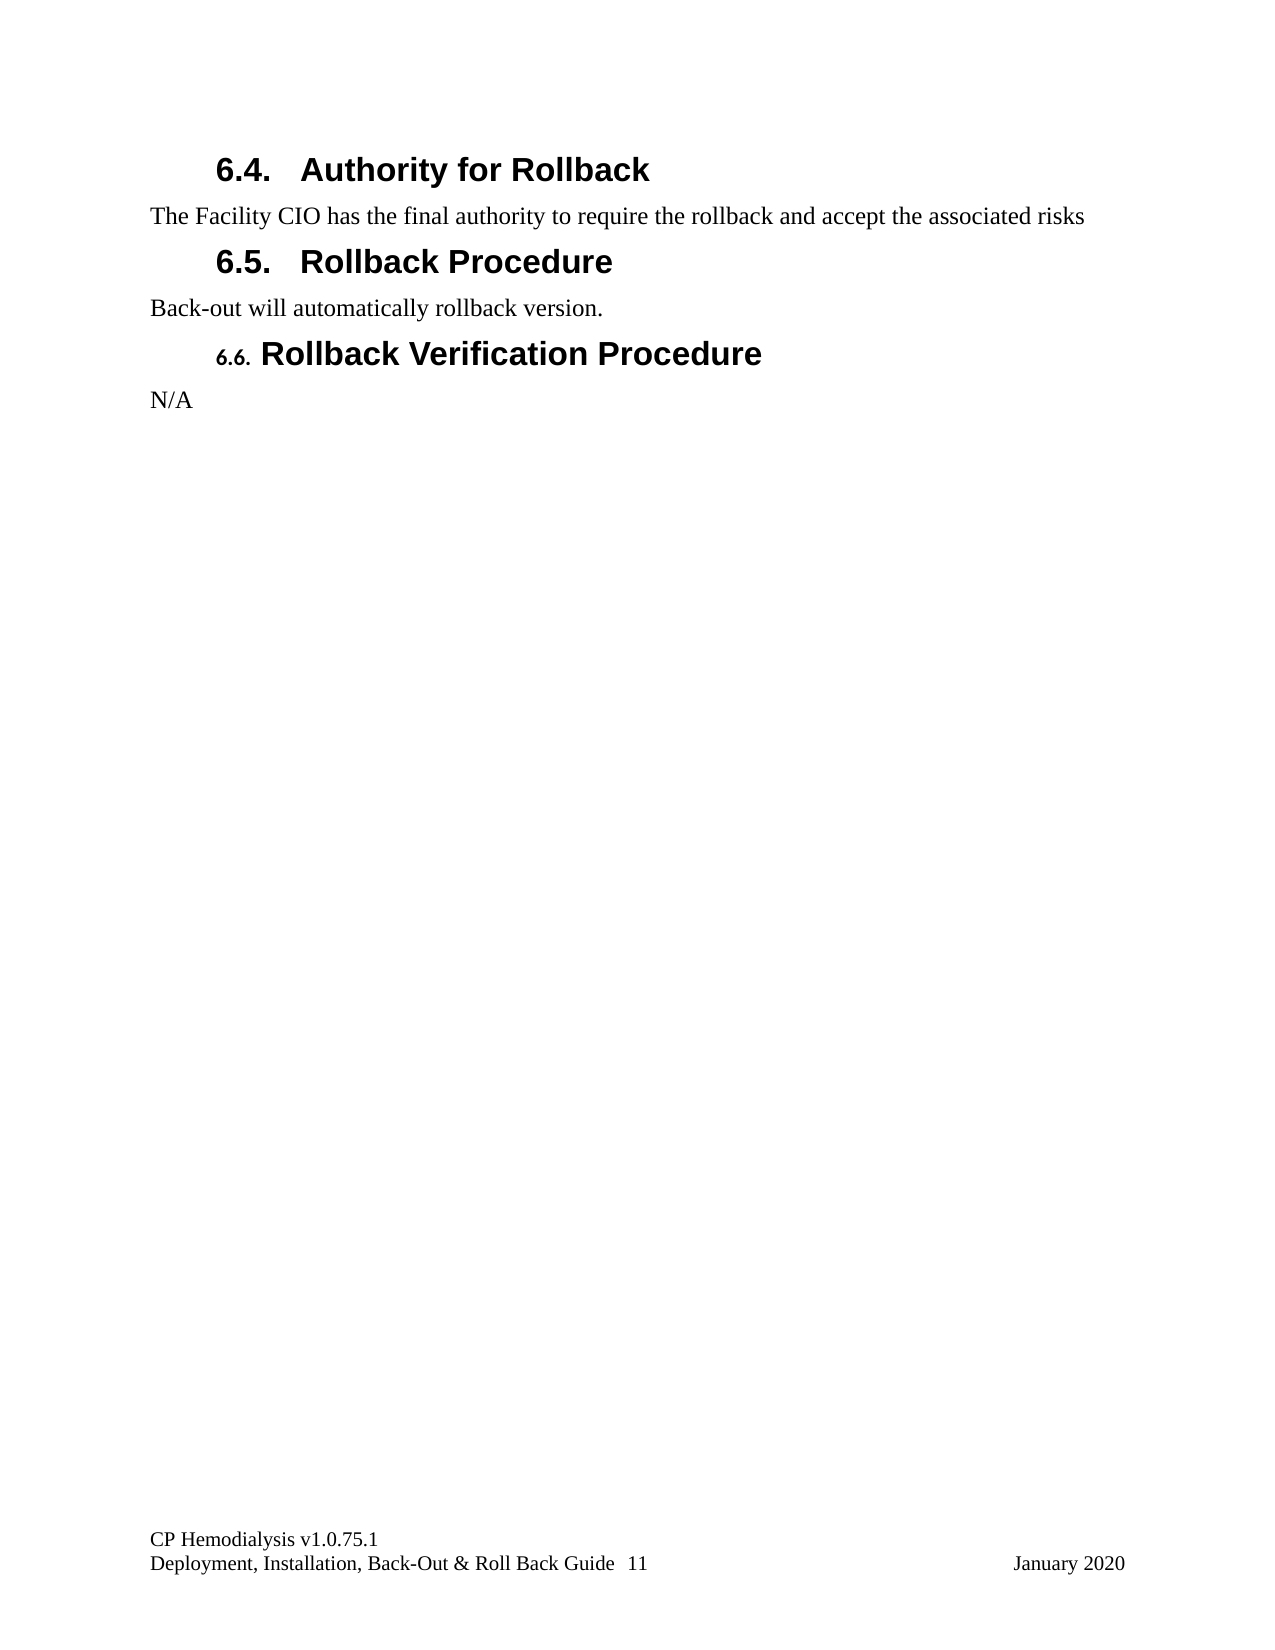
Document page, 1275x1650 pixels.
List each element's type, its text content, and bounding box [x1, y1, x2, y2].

subtitle Authority for Rollback [216, 150, 1125, 188]
subtitle Rollback Verification Procedure [216, 334, 1125, 373]
text N/A [150, 385, 1125, 414]
text The Facility CIO has the final authority to require the rollback and accept the associated risks [150, 201, 1125, 230]
text Back-out will automatically rollback version. [150, 293, 1125, 322]
subtitle Rollback Procedure [216, 242, 1125, 281]
